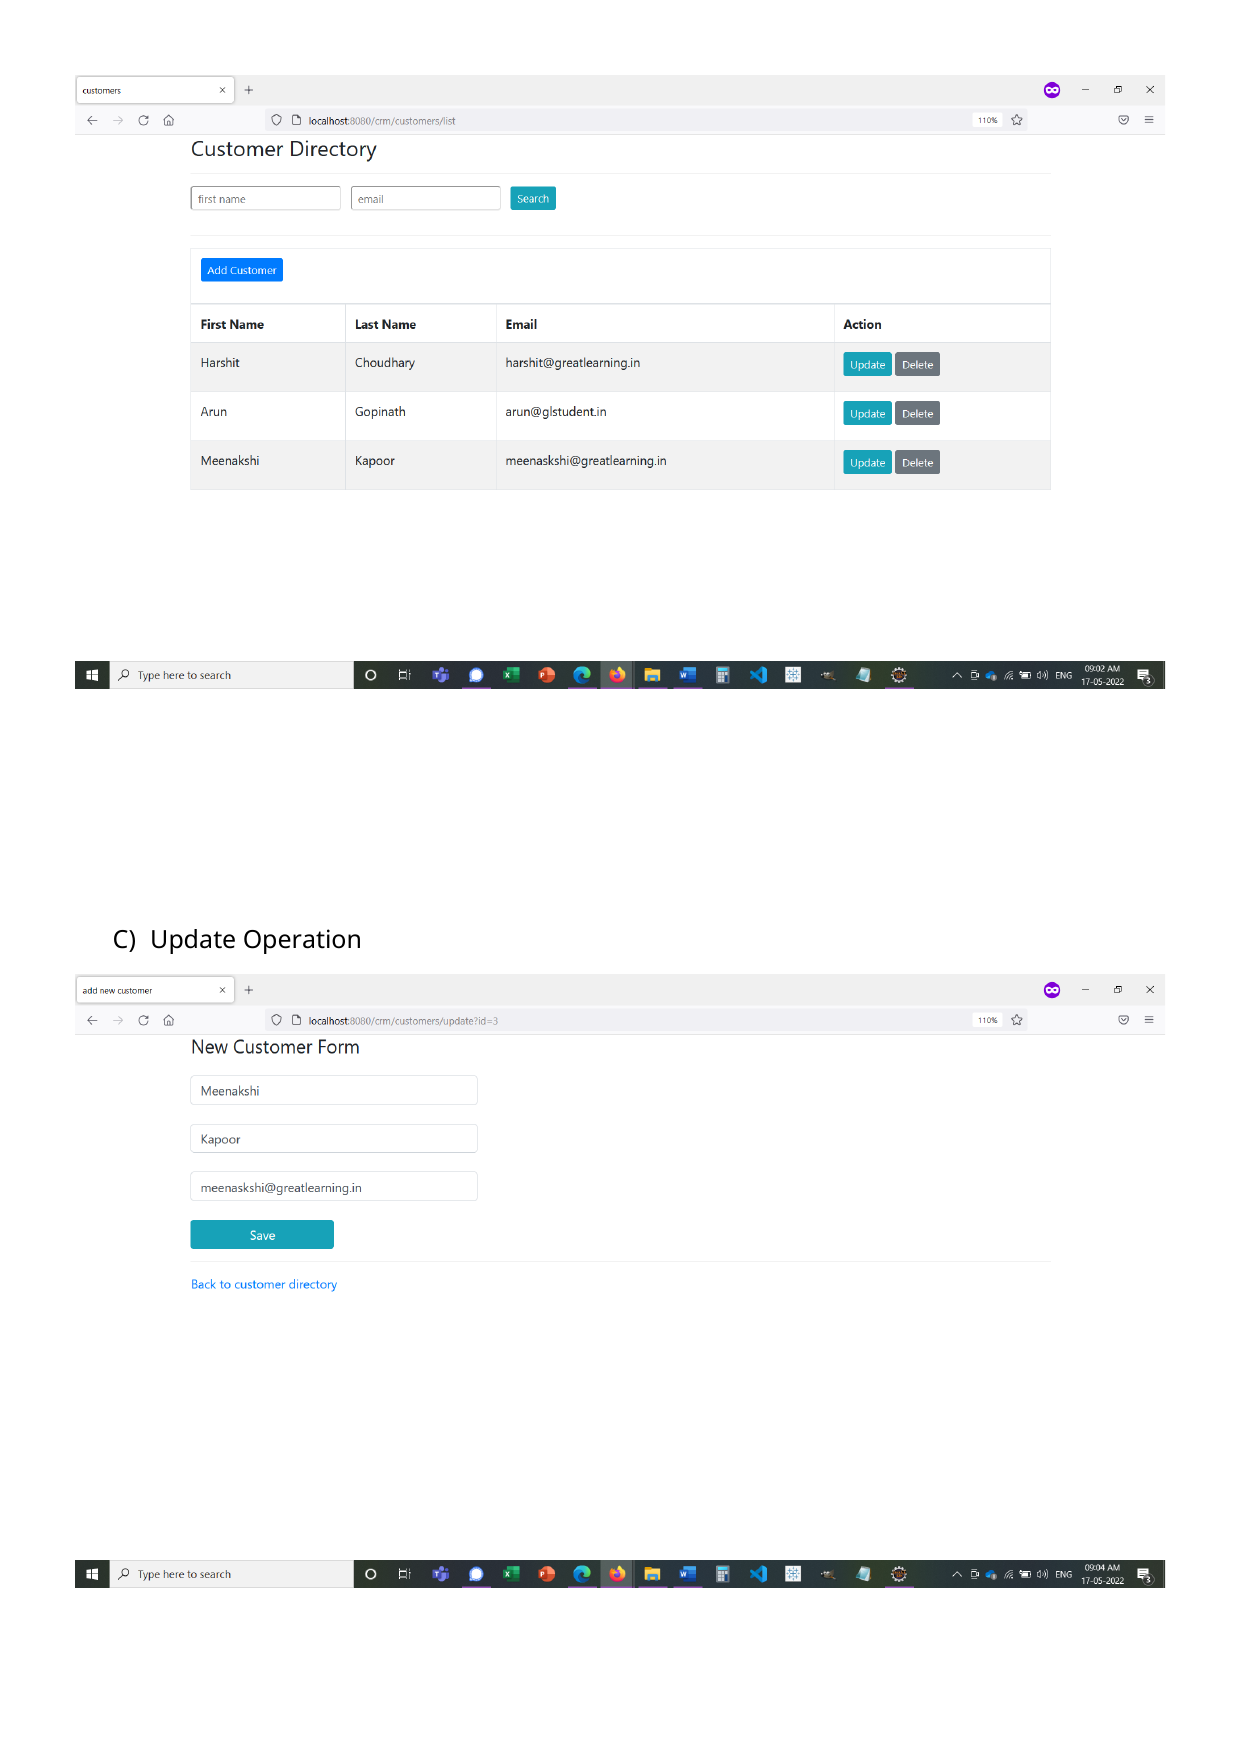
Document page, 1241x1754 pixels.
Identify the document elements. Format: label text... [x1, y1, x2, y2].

list Update Operation [112, 921, 1165, 955]
picture [75, 974, 1166, 1588]
picture [75, 75, 1166, 689]
